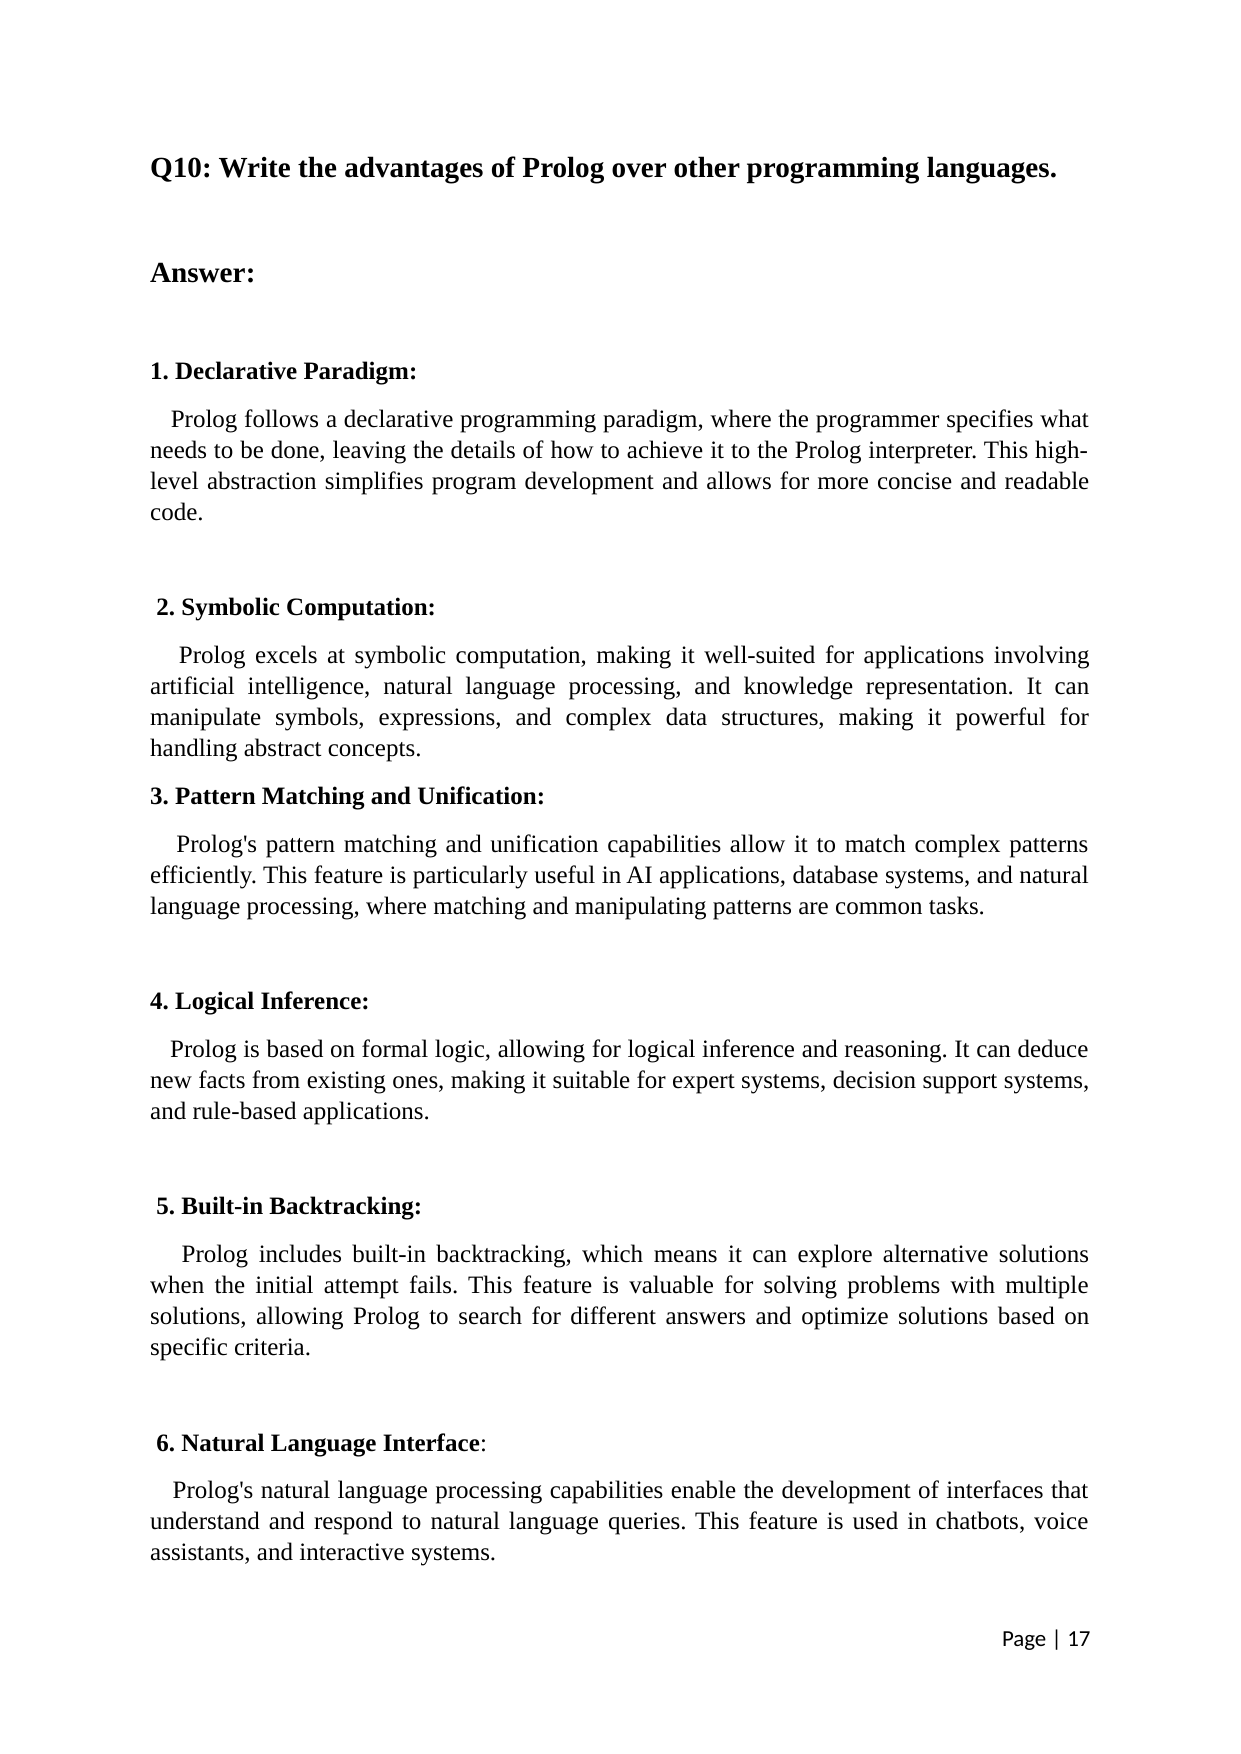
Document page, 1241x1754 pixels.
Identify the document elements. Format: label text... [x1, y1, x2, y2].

text Prolog's pattern matching and unification capabilities allow it to match complex patterns efficiently. This feature is particularly useful in AI applications, database systems, and natural language processing, where matching and manipulating patterns are common tasks. [150, 829, 1090, 919]
text Q10: Write the advantages of Prolog over other programming languages. [150, 150, 1090, 183]
text 2. Symbolic Computation: [150, 592, 1090, 621]
text 5. Built-in Backtracking: [150, 1191, 1090, 1220]
text 3. Pattern Matching and Unification: [150, 781, 1090, 810]
text Prolog follows a declarative programming paradigm, where the programmer specifies what needs to be done, leaving the details of how to achieve it to the Prolog interpreter. This high-level abstraction simplifies program development and allows for more concise and readable code. [150, 404, 1090, 526]
text 4. Logical Inference: [150, 986, 1090, 1015]
text Prolog excels at symbolic computation, making it well-suited for applications involving artificial intelligence, natural language processing, and knowledge representation. It can manipulate symbols, expressions, and complex data structures, making it powerful for handling abstract concepts. [150, 640, 1090, 762]
text Prolog's natural language processing capabilities enable the development of interfaces that understand and respond to natural language queries. This feature is used in chatbots, voice assistants, and interactive systems. [150, 1475, 1090, 1566]
text Prolog is based on formal logic, allowing for logical inference and reasoning. It can deduce new facts from existing ones, making it suitable for expert systems, decision support systems, and rule-based applications. [150, 1034, 1090, 1125]
text 1. Declarative Paradigm: [150, 356, 1090, 385]
text Prolog includes built-in backtracking, which means it can explore alternative solutions when the initial attempt fails. This feature is valuable for solving problems with multiple solutions, allowing Prolog to search for different answers and optimize solutions based on specific criteria. [150, 1239, 1090, 1361]
text 6. Natural Language Interface: [150, 1428, 1090, 1456]
text Answer: [150, 256, 1090, 289]
